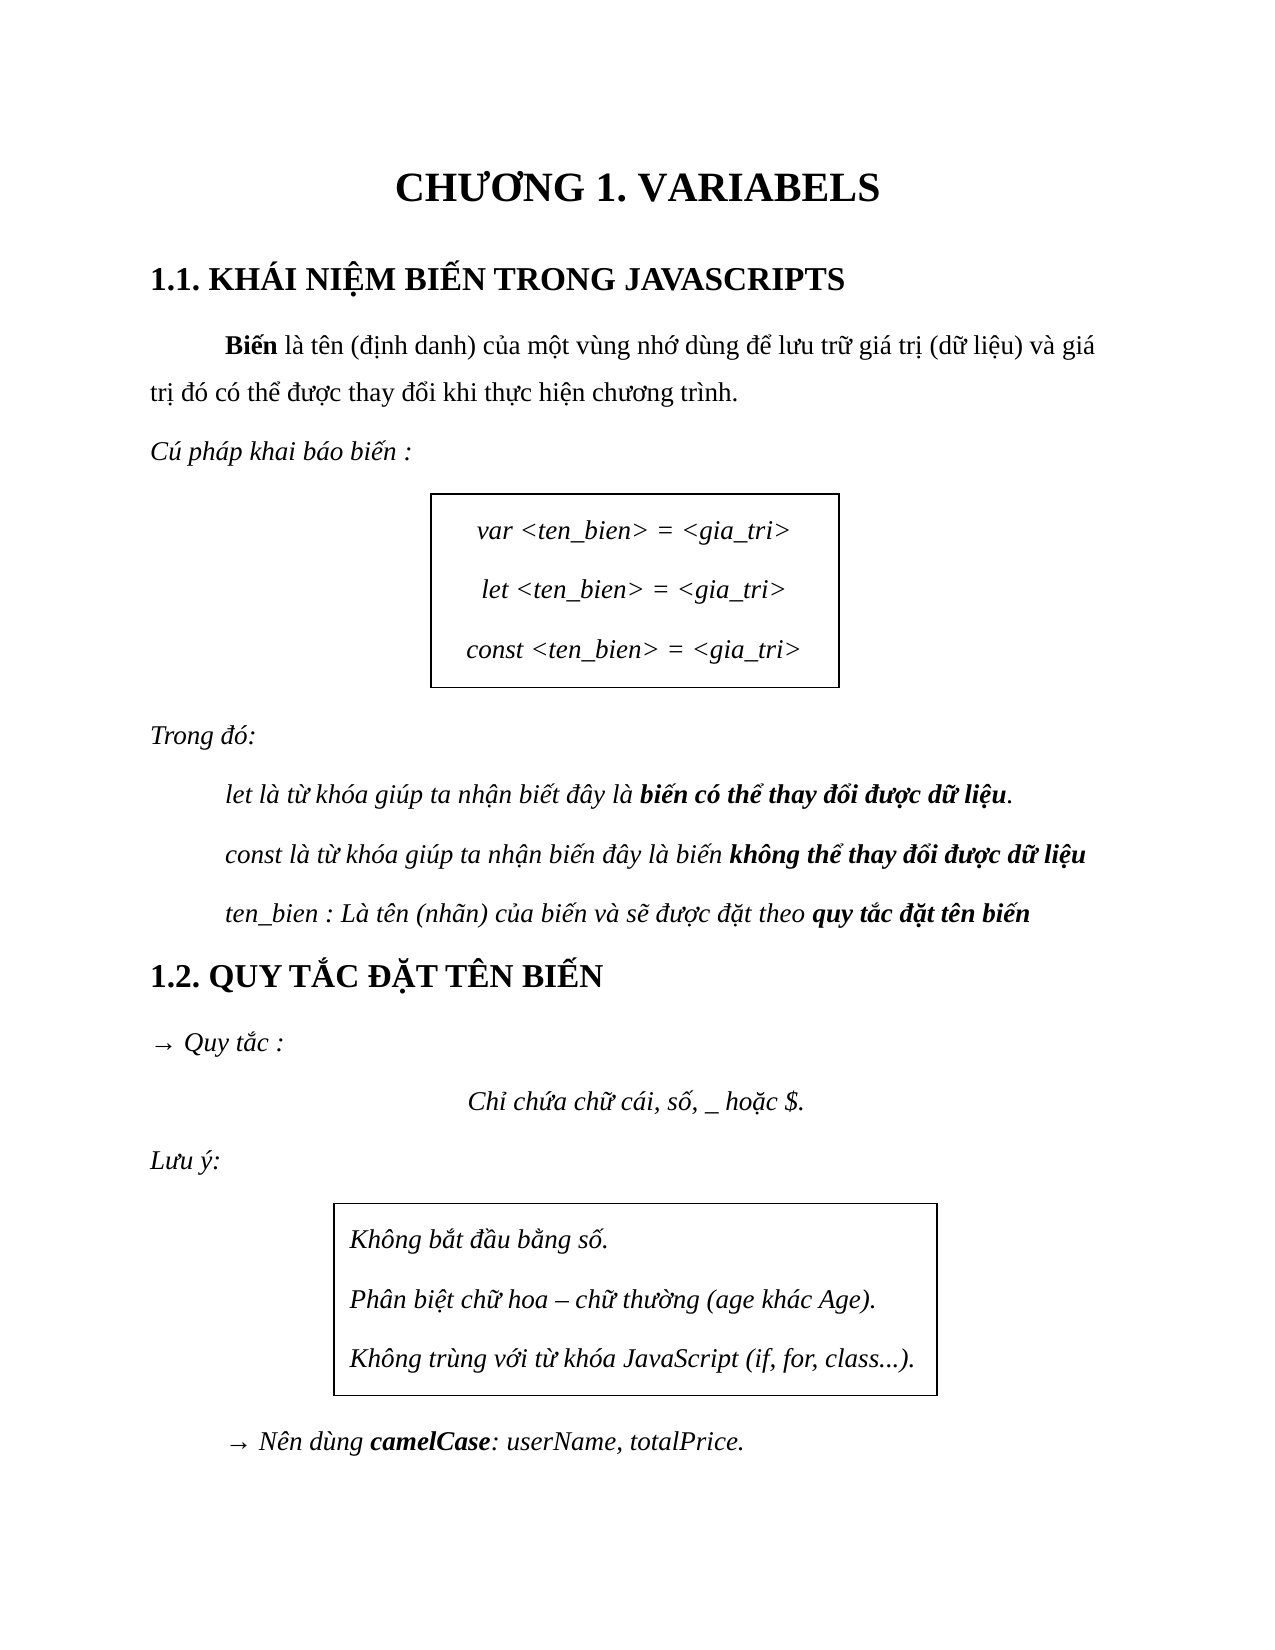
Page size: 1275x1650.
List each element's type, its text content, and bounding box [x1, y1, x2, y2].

text → Nên dùng camelCase: userName, totalPrice. [150, 1425, 1125, 1457]
subtitle Quy tắc đặt tên biến [150, 956, 1125, 994]
text Chỉ chứa chữ cái, số, _ hoặc $. [150, 1085, 1125, 1116]
subtitle Variabels [150, 162, 1125, 210]
subtitle Khái niệm Biến trong javascripts [150, 259, 1125, 298]
text Trong đó: [150, 719, 1125, 751]
text ten_bien : Là tên (nhãn) của biến và sẽ được đặt theo quy tắc đặt tên biến [150, 897, 1125, 928]
text Cú pháp khai báo biến : [150, 435, 1125, 466]
text → Quy tắc : [150, 1026, 1125, 1057]
text Biến là tên (định danh) của một vùng nhớ dùng để lưu trữ giá trị (dữ liệu) và giá trị đó có thể được thay đổi khi thực hiện chương trình. [150, 329, 1125, 407]
text let là từ khóa giúp ta nhận biết đây là biến có thể thay đổi được dữ liệu. [150, 778, 1125, 810]
text Lưu ý: [150, 1144, 1125, 1176]
text const là từ khóa giúp ta nhận biến đây là biến không thể thay đổi được dữ liệu [150, 838, 1125, 869]
